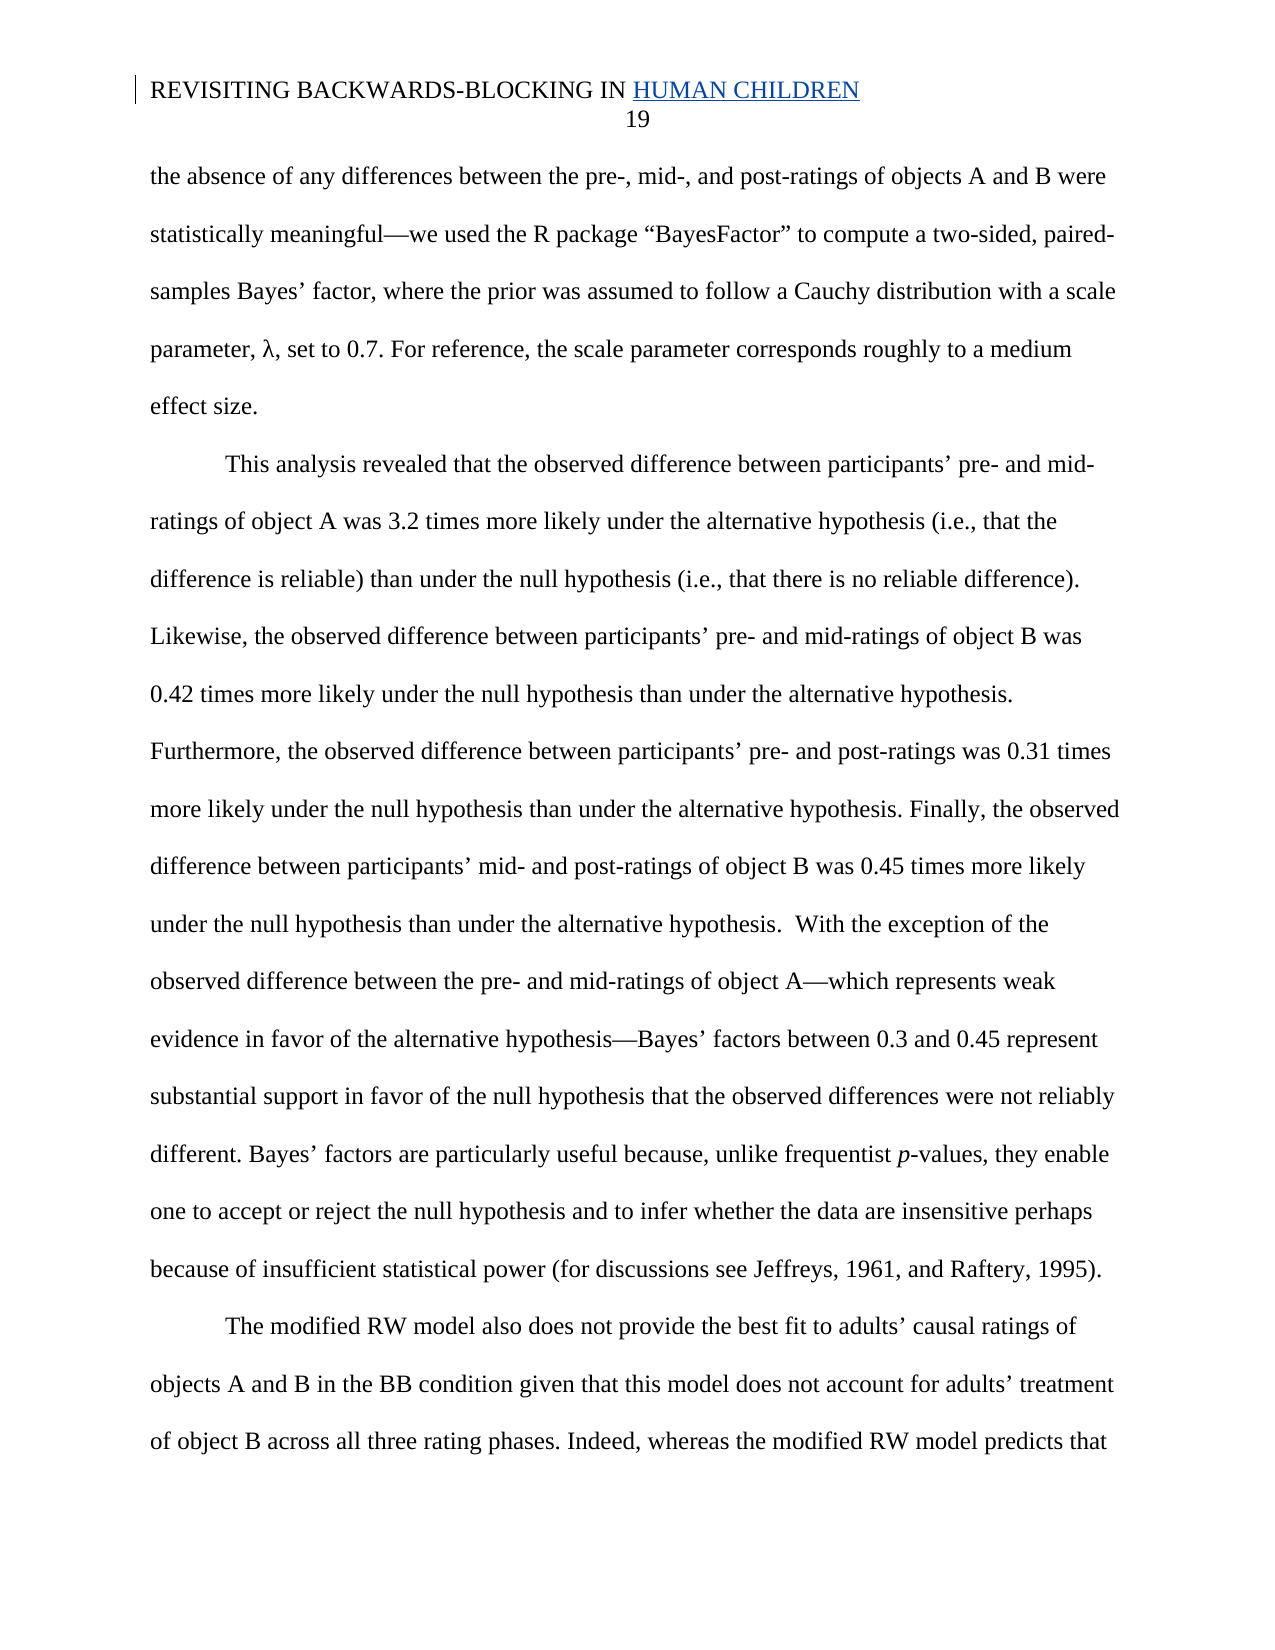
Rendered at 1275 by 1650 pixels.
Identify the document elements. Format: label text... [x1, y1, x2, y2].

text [150, 161, 1125, 420]
text This analysis revealed that the observed difference between participants’ pre- and mid-ratings of object A was 3.2 times more likely under the alternative hypothesis (i.e., that the difference is reliable) than under the null hypothesis (i.e., that there is no reliable difference). Likewise, the observed difference between participants’ pre- and mid-ratings of object B was 0.42 times more likely under the null hypothesis than under the alternative hypothesis. Furthermore, the observed difference between participants’ pre- and post-ratings was 0.31 times more likely under the null hypothesis than under the alternative hypothesis. Finally, the observed difference between participants’ mid- and post-ratings of object B was 0.45 times more likely under the null hypothesis than under the alternative hypothesis. With the exception of the observed difference between the pre- and mid-ratings of object A—which represents weak evidence in favor of the alternative hypothesis—Bayes’ factors between 0.3 and 0.45 represent substantial support in favor of the null hypothesis that the observed differences were not reliably different. Bayes’ factors are particularly useful because, unlike frequentist p-values, they enable one to accept or reject the null hypothesis and to infer whether the data are insensitive perhaps because of insufficient statistical power (for discussions see Jeffreys, 1961, and Raftery, 1995). [150, 449, 1125, 1282]
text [150, 1311, 1125, 1455]
